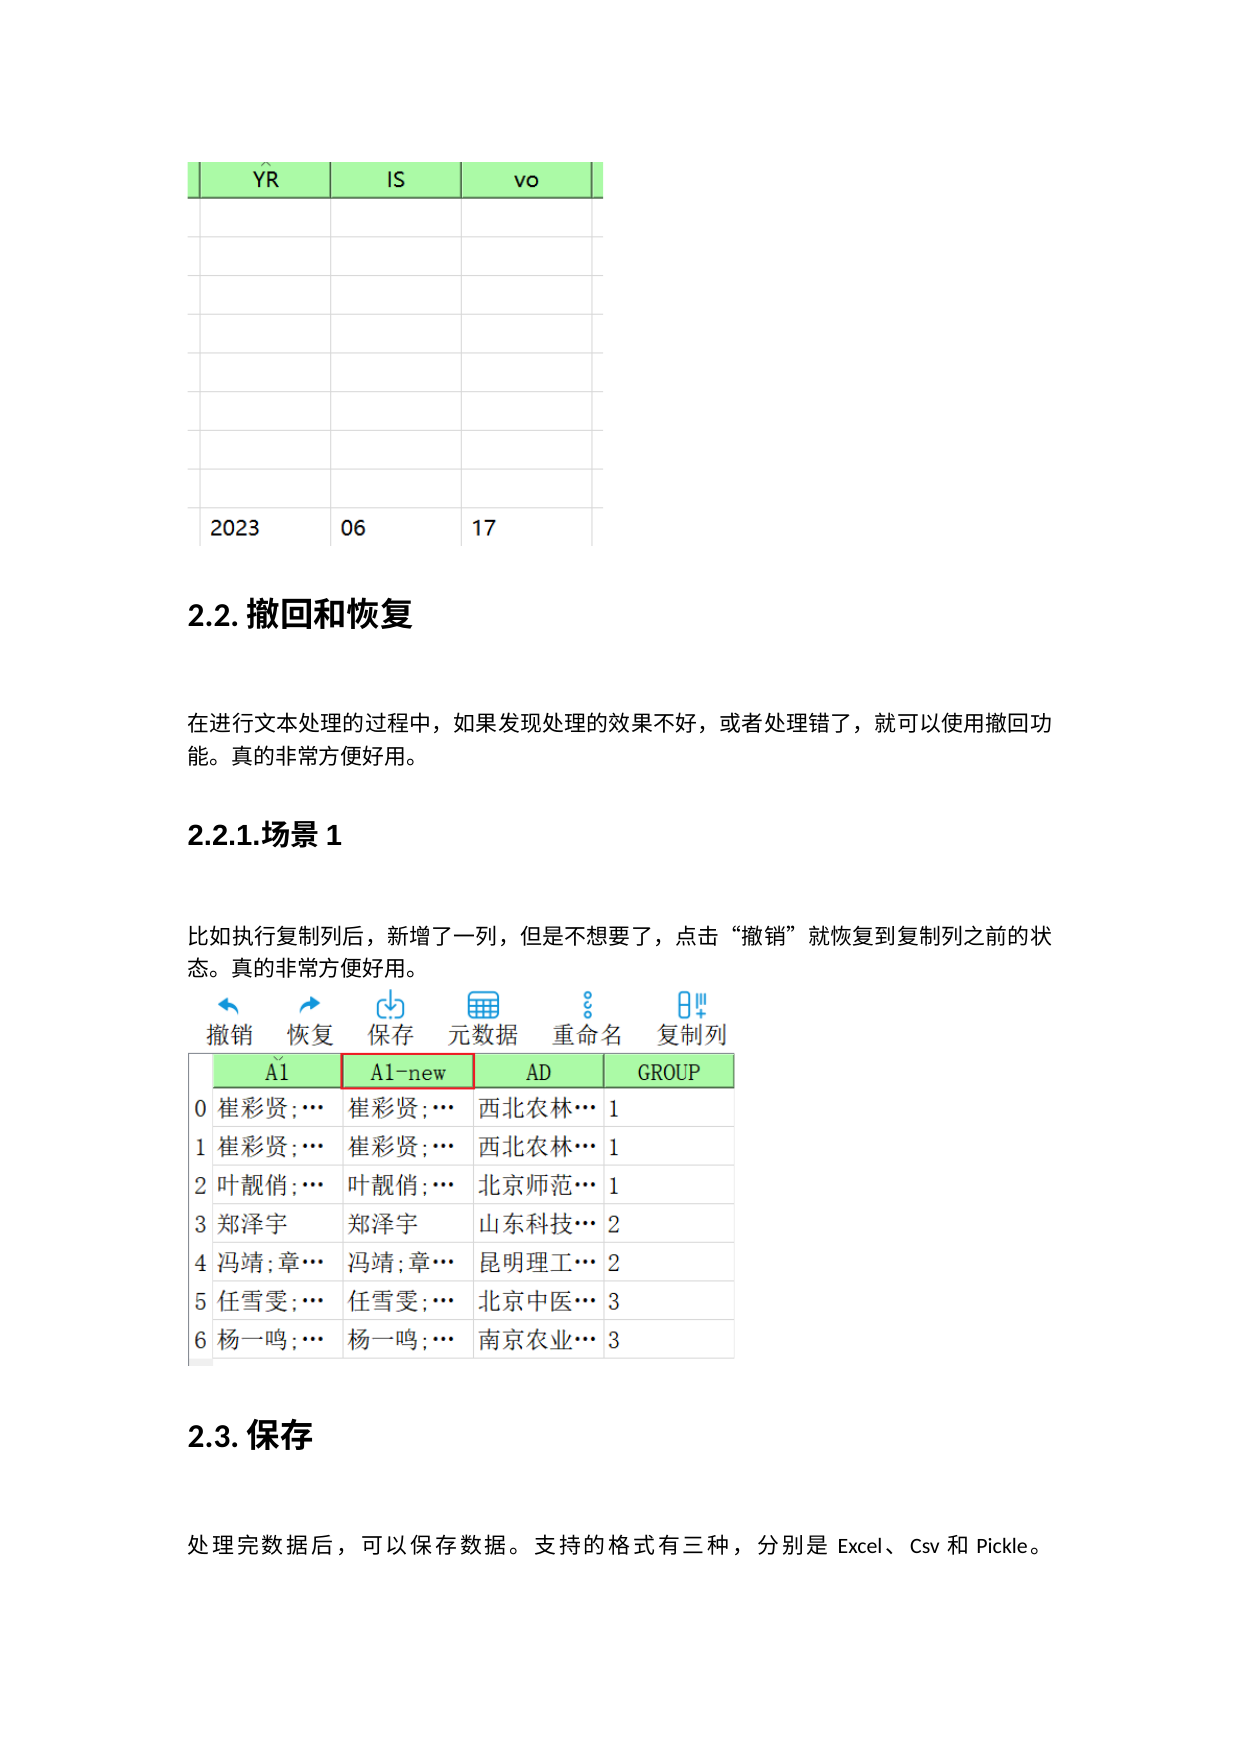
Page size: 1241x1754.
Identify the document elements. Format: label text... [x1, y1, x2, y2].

subtitle 保存 [187, 1401, 1053, 1466]
text 在进行文本处理的过程中，如果发现处理的效果不好，或者处理错了，就可以使用撤回功能。真的非常方便好用。 [187, 706, 1053, 771]
text 比如执行复制列后，新增了一列，但是不想要了，点击“撤销”就恢复到复制列之前的状态。真的非常方便好用。 [187, 918, 1053, 983]
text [187, 1527, 1053, 1560]
subtitle 撤回和恢复 [187, 579, 1053, 644]
subtitle 场景1 [187, 800, 1053, 865]
picture [187, 162, 604, 546]
picture [187, 983, 735, 1366]
